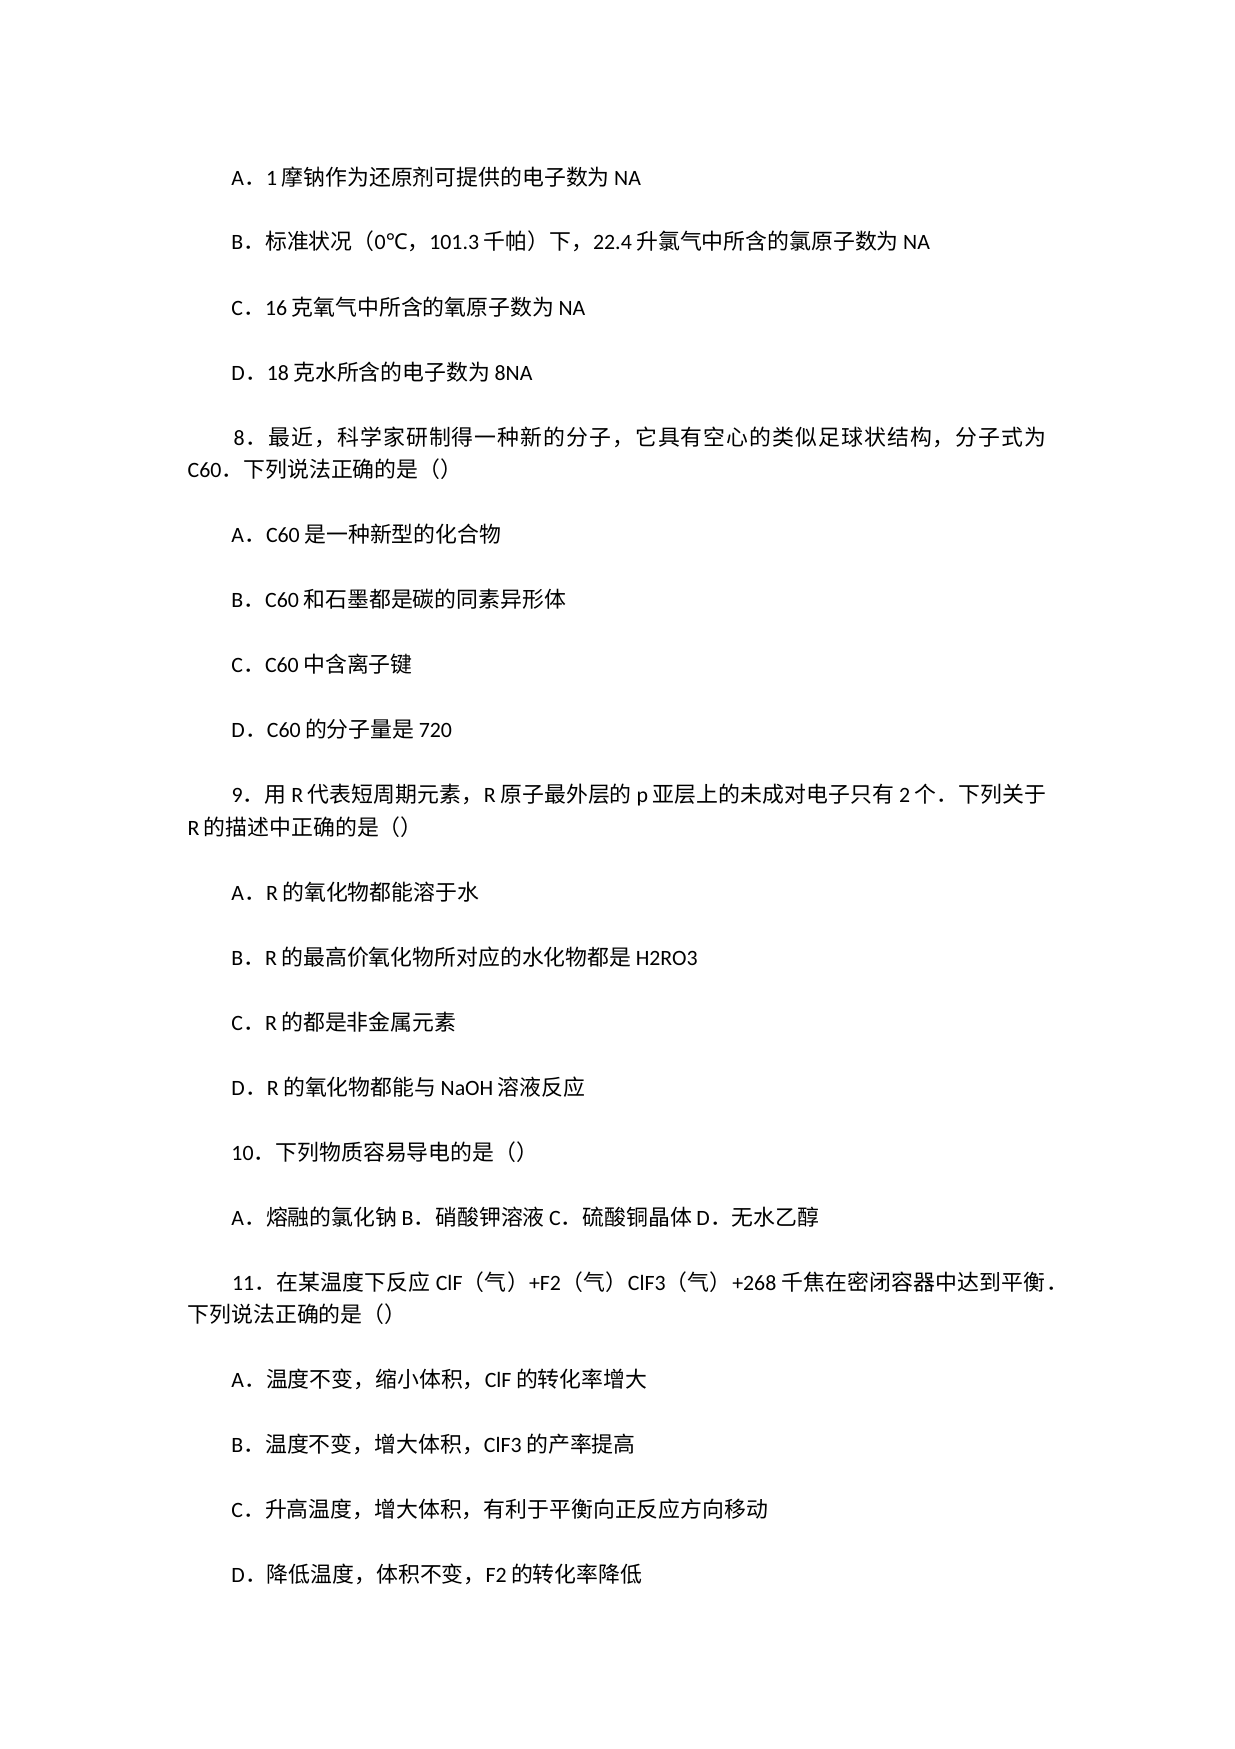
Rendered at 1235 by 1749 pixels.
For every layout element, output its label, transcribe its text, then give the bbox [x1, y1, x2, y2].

text A．R的氧化物都能溶于水 [187, 874, 1047, 907]
text B．R的最高价氧化物所对应的水化物都是H2RO3 [187, 939, 1047, 972]
text D．C60的分子量是720 [187, 712, 1047, 744]
text 8．最近，科学家研制得一种新的分子，它具有空心的类似足球状结构，分子式为C60．下列说法正确的是（） [187, 419, 1047, 484]
text A．温度不变，缩小体积，ClF的转化率增大 [187, 1362, 1047, 1394]
text C．R的都是非金属元素 [187, 1004, 1047, 1037]
text B．标准状况（0℃，101.3千帕）下，22.4升氯气中所含的氯原子数为NA [187, 224, 1047, 257]
text C．升高温度，增大体积，有利于平衡向正反应方向移动 [187, 1492, 1047, 1524]
text A．熔融的氯化钠B．硝酸钾溶液C．硫酸铜晶体D．无水乙醇 [187, 1199, 1047, 1232]
text D．18克水所含的电子数为8NA [187, 354, 1047, 387]
text 10．下列物质容易导电的是（） [187, 1134, 1047, 1167]
text D．降低温度，体积不变，F2的转化率降低 [187, 1557, 1047, 1589]
text A．C60是一种新型的化合物 [187, 517, 1047, 549]
text 9．用R代表短周期元素，R原子最外层的p亚层上的未成对电子只有2个．下列关于R的描述中正确的是（） [187, 777, 1047, 842]
text 11．在某温度下反应ClF（气）+F2（气）ClF3（气）+268千焦在密闭容器中达到平衡．下列说法正确的是（） [187, 1264, 1047, 1329]
text C．C60中含离子键 [187, 647, 1047, 679]
text D．R的氧化物都能与NaOH溶液反应 [187, 1069, 1047, 1102]
text B．C60和石墨都是碳的同素异形体 [187, 582, 1047, 614]
text B．温度不变，增大体积，ClF3的产率提高 [187, 1427, 1047, 1459]
text C．16克氧气中所含的氧原子数为NA [187, 289, 1047, 322]
text A．1摩钠作为还原剂可提供的电子数为NA [187, 159, 1047, 192]
